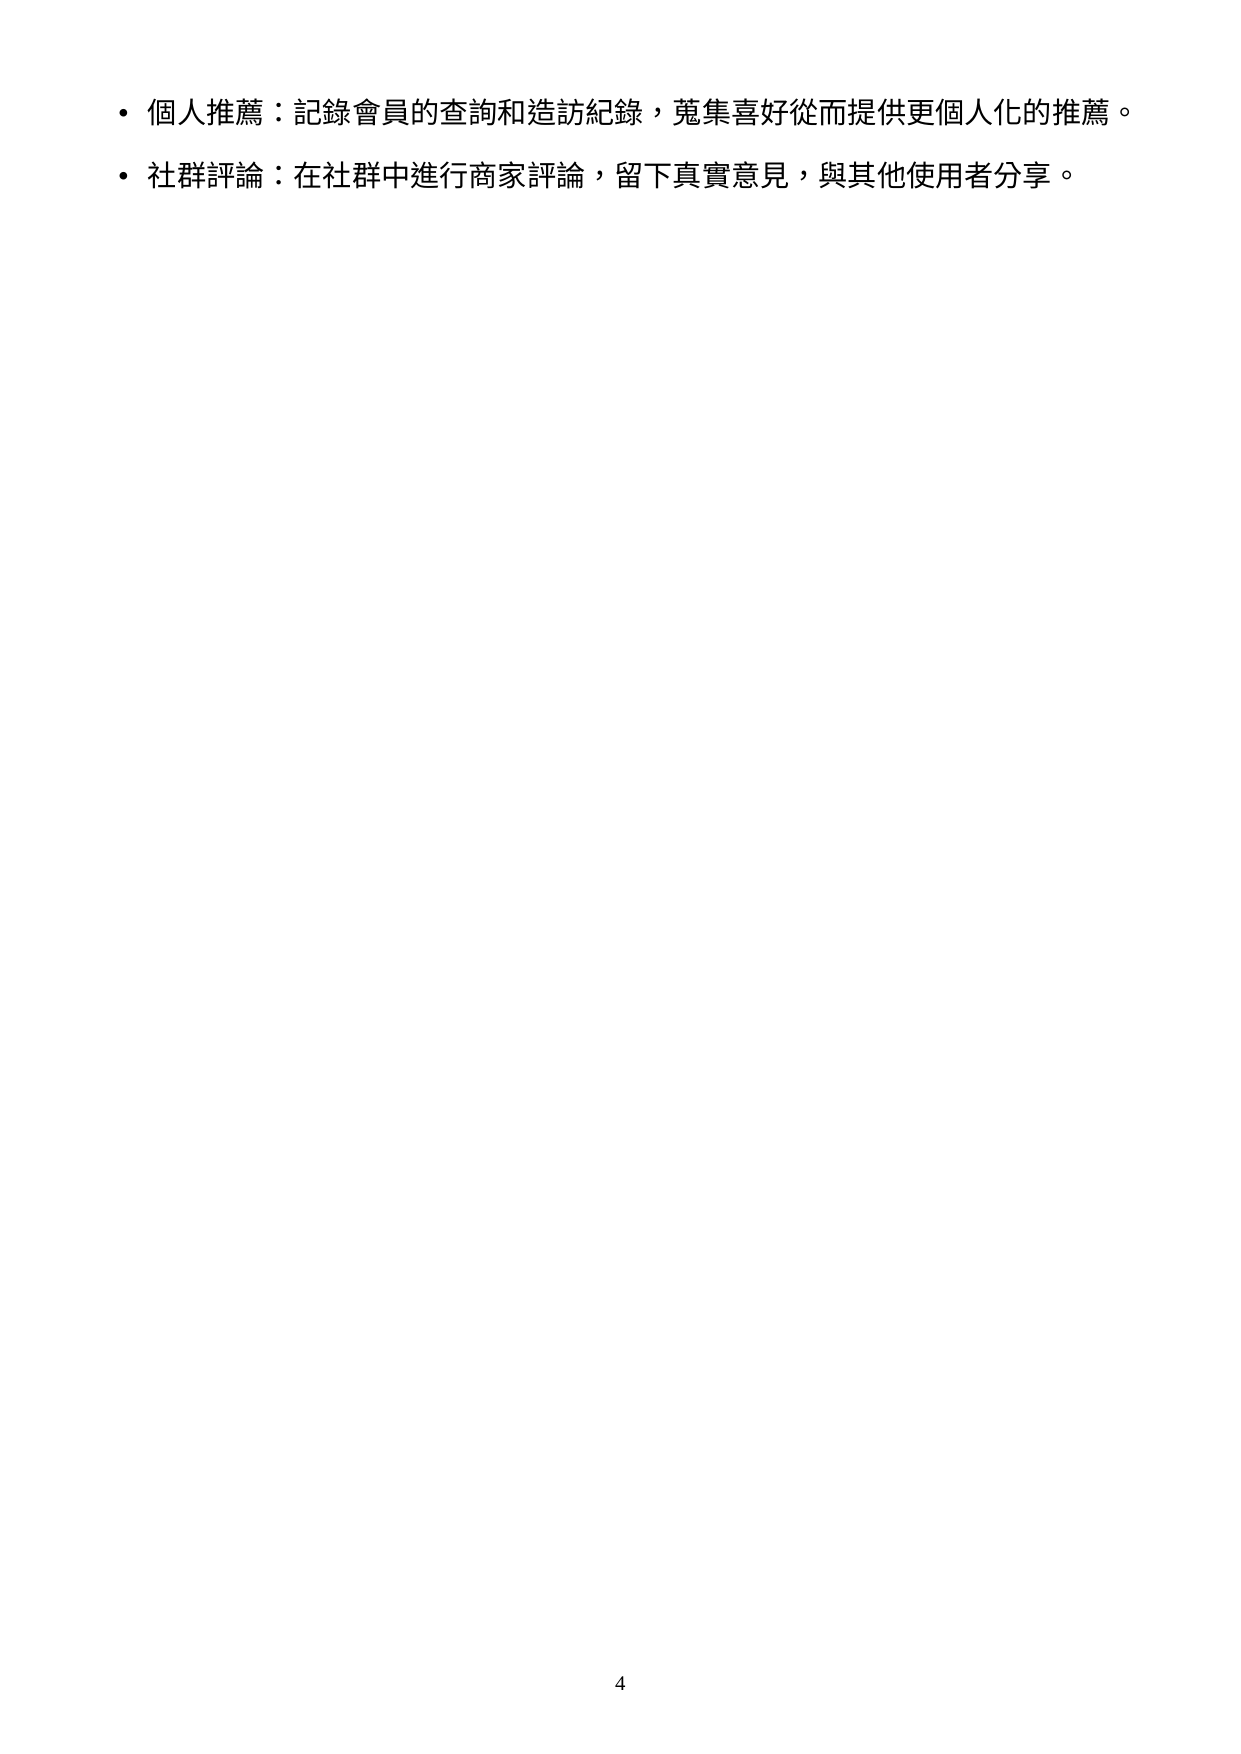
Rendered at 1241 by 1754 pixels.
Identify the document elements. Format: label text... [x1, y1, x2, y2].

list 個人推薦：記錄會員的查詢和造訪紀錄，蒐集喜好從而提供更個人化的推薦。 [118, 89, 1152, 132]
list 社群評論：在社群中進行商家評論，留下真實意見，與其他使用者分享。 [118, 153, 1152, 195]
